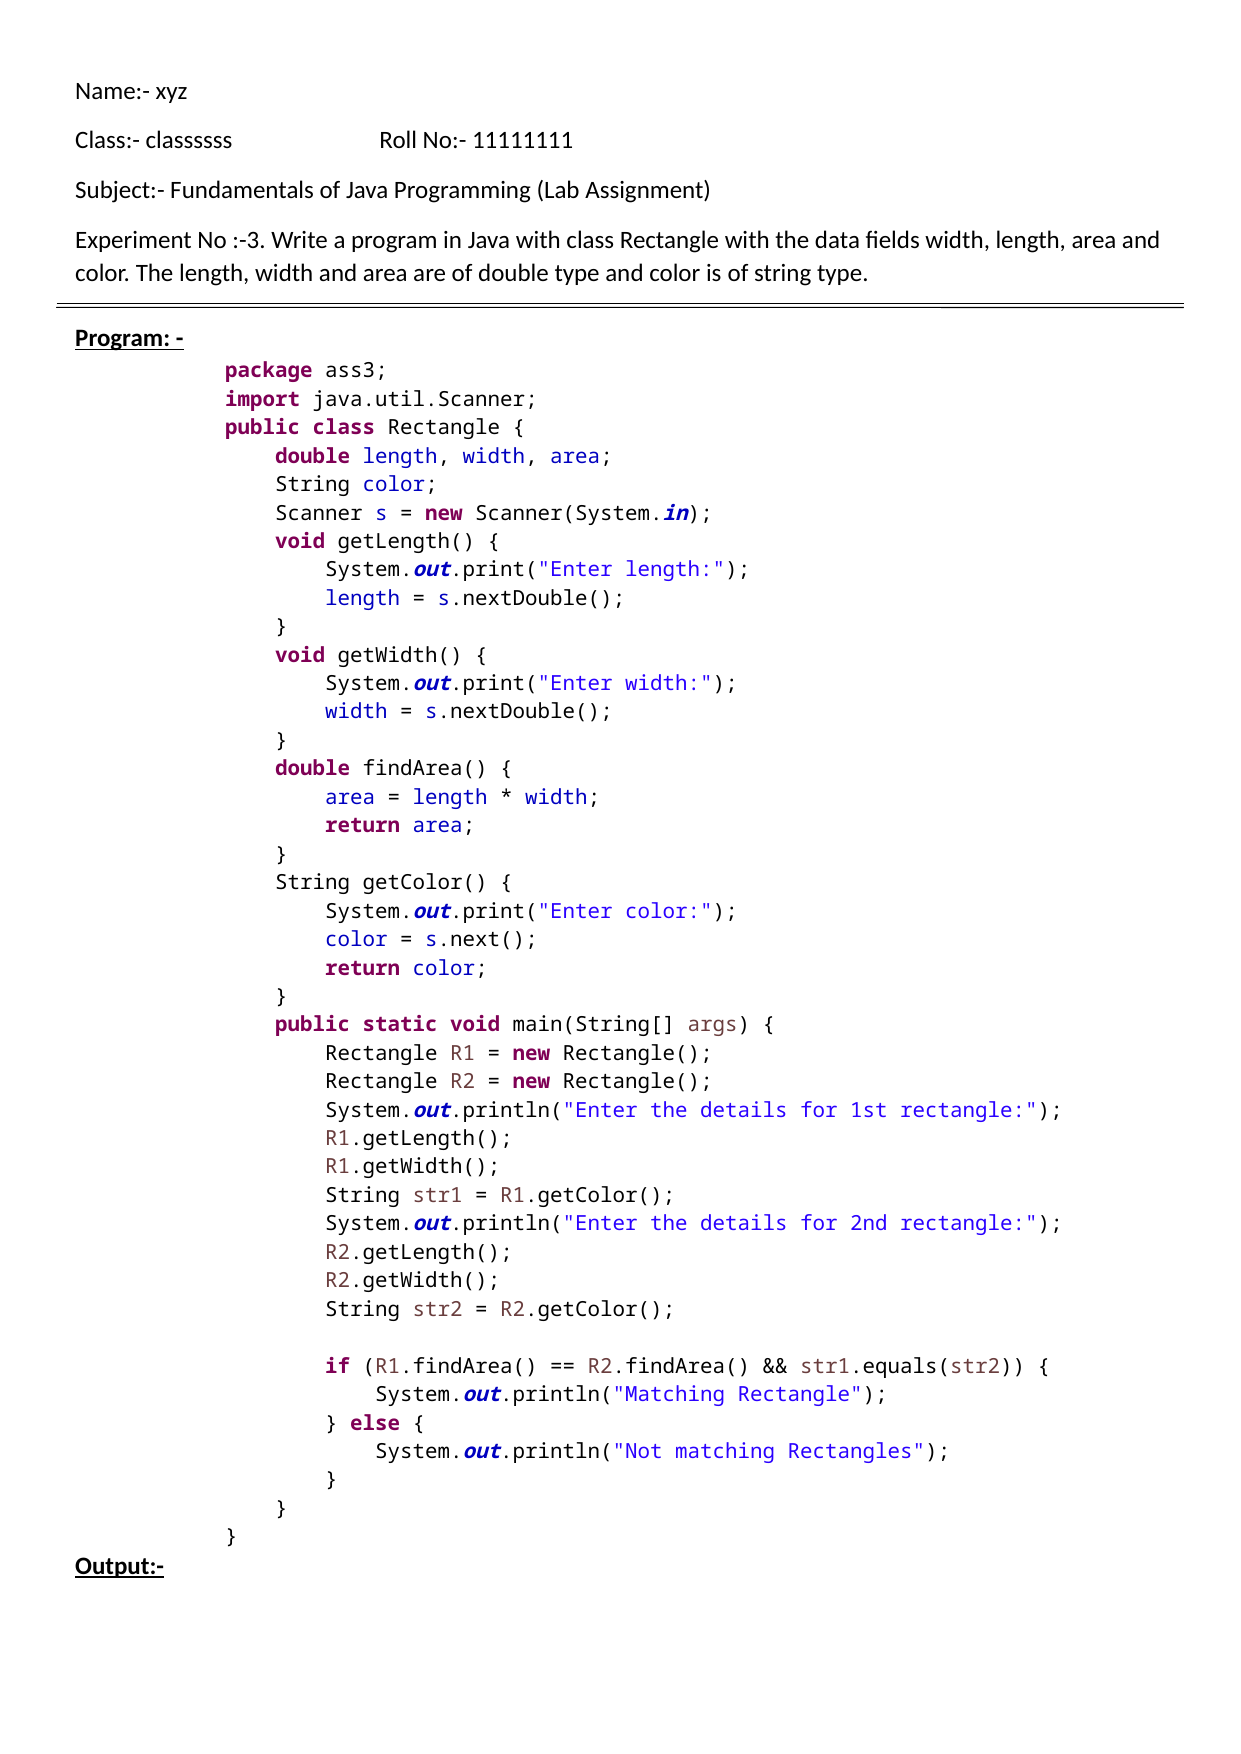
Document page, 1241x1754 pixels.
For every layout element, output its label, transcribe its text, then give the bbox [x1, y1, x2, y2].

text length = s.nextDouble(); [225, 583, 1165, 611]
text if (R1.findArea() == R2.findArea() && str1.equals(str2)) { [225, 1351, 1165, 1379]
text System.out.println("Matching Rectangle"); [225, 1379, 1165, 1408]
text width = s.nextDouble(); [225, 697, 1165, 725]
text color = s.next(); [225, 924, 1165, 953]
text double findArea() { [225, 753, 1165, 782]
text double length, width, area; [225, 441, 1165, 469]
text return color; [225, 953, 1165, 981]
text R2.getLength(); [225, 1237, 1165, 1265]
text String getColor() { [225, 867, 1165, 896]
text } [225, 839, 1165, 867]
text Program: - [75, 322, 1165, 353]
text R1.getWidth(); [225, 1152, 1165, 1180]
text import java.util.Scanner; [225, 384, 1165, 412]
text String str2 = R2.getColor(); [225, 1294, 1165, 1322]
text } else { [225, 1408, 1165, 1436]
text String color; [225, 469, 1165, 498]
text } [225, 1464, 1165, 1493]
text System.out.println("Enter the details for 2nd rectangle:"); [225, 1208, 1165, 1237]
text R1.getLength(); [225, 1123, 1165, 1152]
text R2.getWidth(); [225, 1265, 1165, 1294]
text } [225, 611, 1165, 640]
text System.out.print("Enter color:"); [225, 896, 1165, 924]
text } [225, 1493, 1165, 1521]
text Scanner s = new Scanner(System.in); [225, 498, 1165, 526]
text area = length * width; [225, 782, 1165, 810]
text System.out.println("Not matching Rectangles"); [225, 1436, 1165, 1464]
text Subject:- Fundamentals of Java Programming (Lab Assignment) [75, 174, 1165, 205]
text Rectangle R2 = new Rectangle(); [225, 1066, 1165, 1095]
text Experiment No :-3. Write a program in Java with class Rectangle with the data fields width, length, area and color. The length, width and area are of double type and color is of string type. [75, 224, 1165, 287]
text System.out.println("Enter the details for 1st rectangle:"); [225, 1095, 1165, 1123]
text } [225, 981, 1165, 1009]
text void getLength() { [225, 526, 1165, 554]
text String str1 = R1.getColor(); [225, 1180, 1165, 1208]
text System.out.print("Enter length:"); [225, 554, 1165, 583]
text public class Rectangle { [225, 412, 1165, 441]
text } [225, 1521, 1165, 1550]
text System.out.print("Enter width:"); [225, 668, 1165, 697]
text void getWidth() { [225, 640, 1165, 668]
text Name:- xyz [75, 75, 1165, 106]
text Class:- classssss Roll No:- 11111111 [75, 124, 1165, 155]
text return area; [225, 810, 1165, 839]
text public static void main(String[] args) { [225, 1009, 1165, 1038]
text Output:- [75, 1550, 1165, 1580]
text Rectangle R1 = new Rectangle(); [225, 1038, 1165, 1066]
text package ass3; [225, 355, 1165, 384]
text } [225, 725, 1165, 753]
